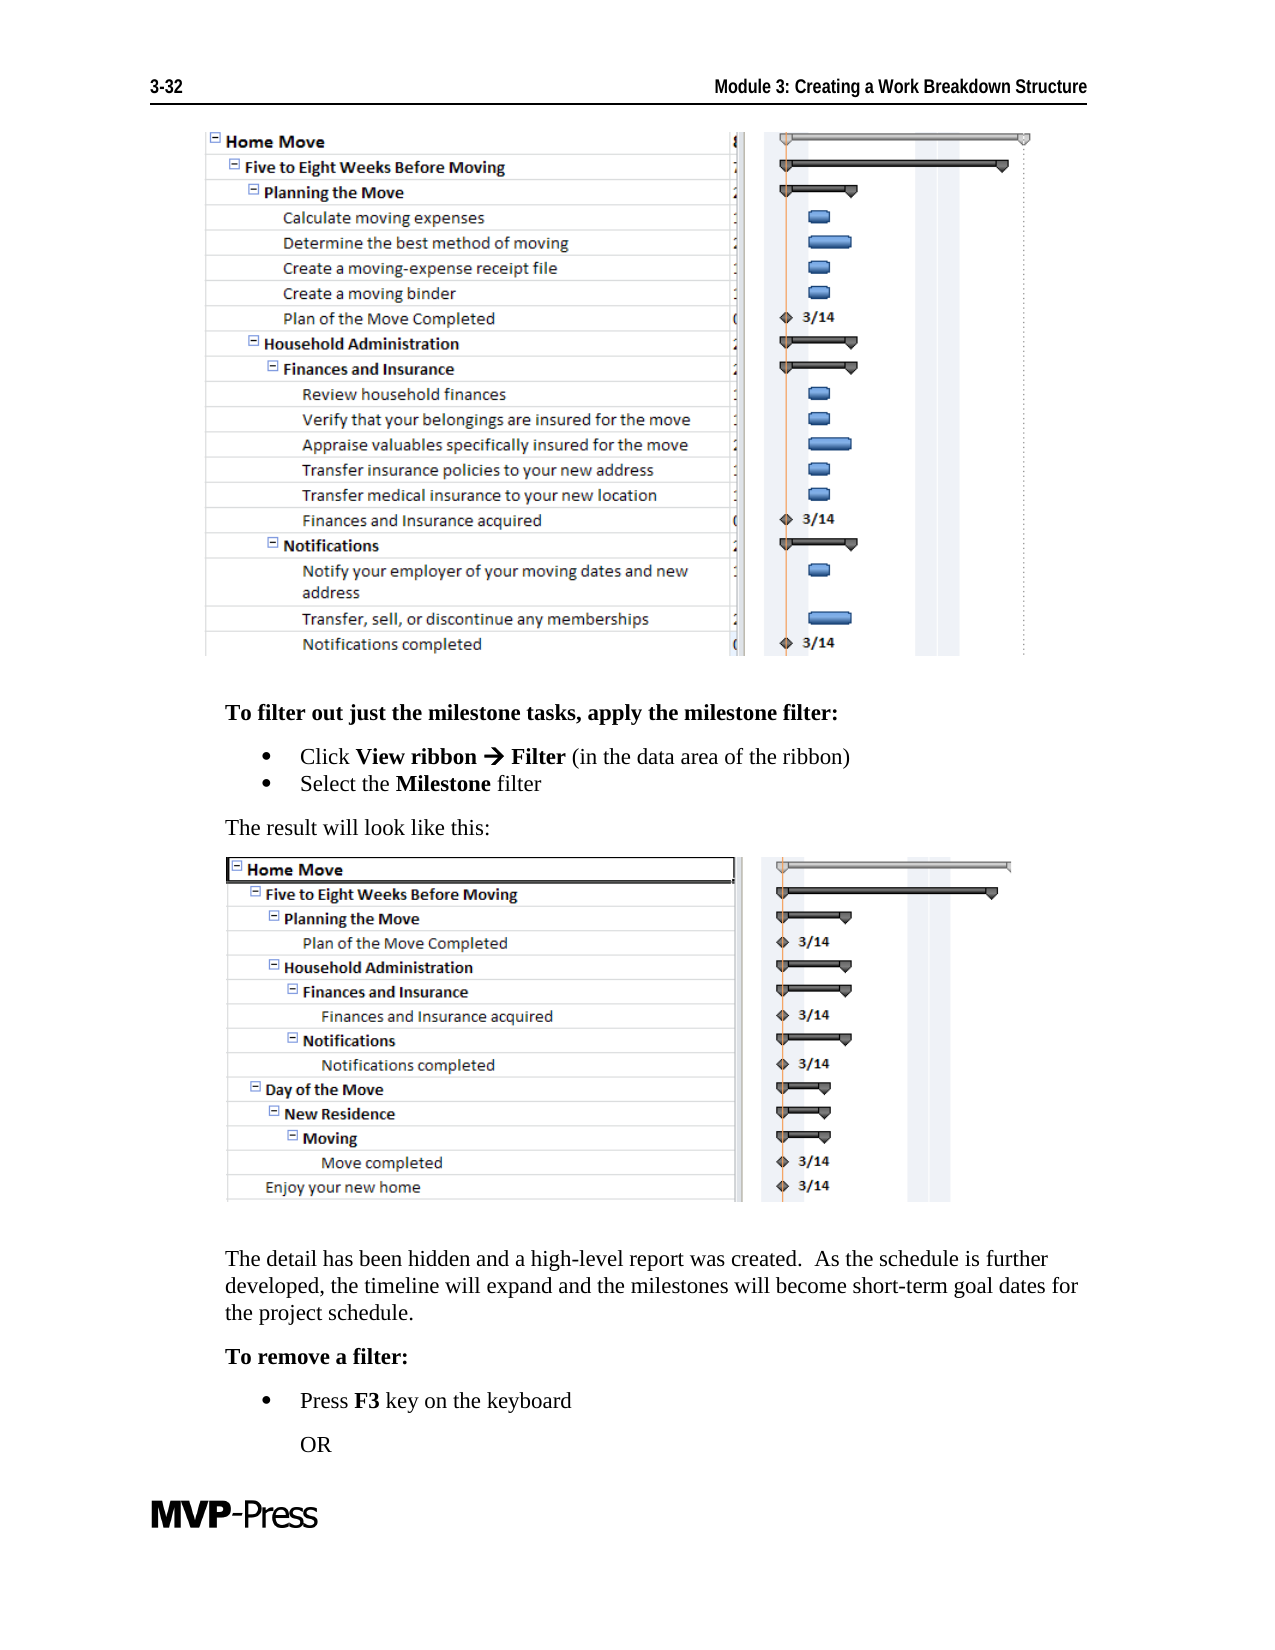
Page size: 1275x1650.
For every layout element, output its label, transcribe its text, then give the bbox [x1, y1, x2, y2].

list Click View ribbon Filter (in the data area of the ribbon) [262, 743, 1087, 770]
text The result will look like this: [225, 813, 1087, 841]
list Select the Milestone filter [262, 770, 1087, 797]
text To filter out just the milestone tasks, apply the milestone filter: [225, 699, 1087, 726]
picture [150, 1500, 319, 1529]
picture [204, 132, 1034, 656]
picture [226, 857, 1012, 1202]
text To remove a filter: [225, 1343, 1087, 1370]
text The detail has been hidden and a high-level report was created. As the schedule is further developed, the timeline will expand and the milestones will become short-term goal dates for the project schedule. [225, 1245, 1087, 1326]
list Press F3 key on the keyboard [262, 1387, 1087, 1414]
text OR [225, 1430, 1087, 1457]
